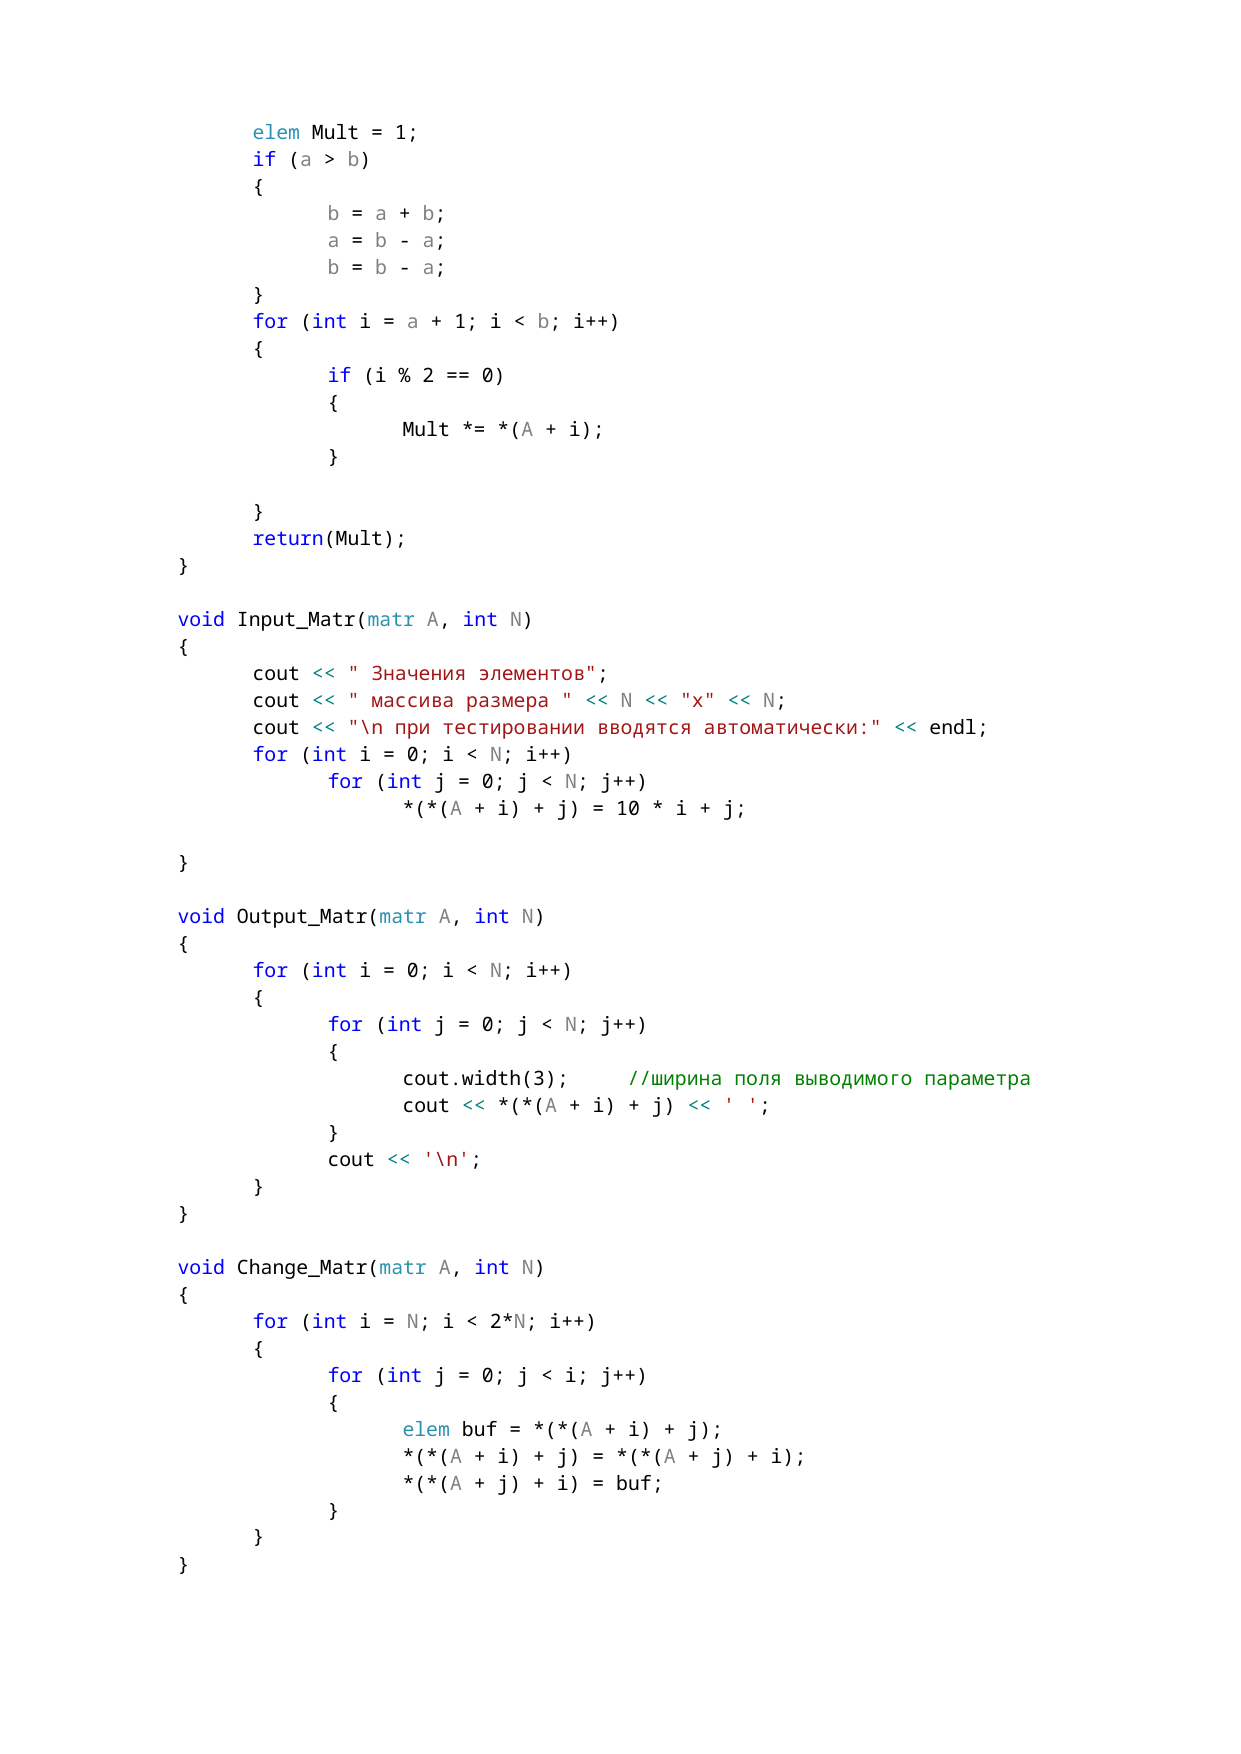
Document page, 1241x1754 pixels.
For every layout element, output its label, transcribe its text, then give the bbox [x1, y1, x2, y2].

text a = b - a; [177, 226, 1152, 253]
text { [177, 172, 1152, 199]
text for (int i = 0; i < N; i++) [177, 740, 1152, 767]
text { [177, 983, 1152, 1010]
text } [177, 1199, 1152, 1226]
text for (int j = 0; j < N; j++) [177, 767, 1152, 794]
text void Change_Matr(matr A, int N) [177, 1253, 1152, 1280]
text Mult *= *(A + i); [177, 415, 1152, 442]
text cout.width(3); //ширина поля выводимого параметра [177, 1064, 1152, 1091]
text return(Mult); [177, 524, 1152, 552]
text { [177, 1388, 1152, 1415]
text } [177, 1550, 1152, 1577]
text cout << *(*(A + i) + j) << ' '; [177, 1091, 1152, 1118]
text *(*(A + j) + i) = buf; [177, 1469, 1152, 1496]
text elem Mult = 1; [177, 118, 1152, 145]
text } [177, 1118, 1152, 1145]
text } [177, 1523, 1152, 1550]
text for (int i = N; i < 2*N; i++) [177, 1307, 1152, 1334]
text *(*(A + i) + j) = 10 * i + j; [177, 794, 1152, 821]
text { [177, 1280, 1152, 1307]
text for (int i = 0; i < N; i++) [177, 956, 1152, 983]
text b = a + b; [177, 199, 1152, 226]
text } [177, 1172, 1152, 1199]
text for (int i = a + 1; i < b; i++) [177, 307, 1152, 334]
text if (a > b) [177, 145, 1152, 172]
text cout << " Значения элементов"; [177, 659, 1152, 686]
text elem buf = *(*(A + i) + j); [177, 1415, 1152, 1442]
text { [177, 1037, 1152, 1064]
text for (int j = 0; j < i; j++) [177, 1361, 1152, 1388]
text } [177, 498, 1152, 524]
text void Output_Matr(matr A, int N) [177, 902, 1152, 929]
text cout << " массива размера " << N << "x" << N; [177, 686, 1152, 713]
text { [177, 388, 1152, 415]
text } [177, 848, 1152, 875]
text { [177, 1334, 1152, 1361]
text for (int j = 0; j < N; j++) [177, 1010, 1152, 1037]
text } [177, 552, 1152, 578]
text { [177, 929, 1152, 956]
text } [177, 1496, 1152, 1523]
text void Input_Matr(matr A, int N) [177, 606, 1152, 632]
text } [177, 442, 1152, 469]
text cout << "\n при тестировании вводятся автоматически:" << endl; [177, 713, 1152, 740]
text b = b - a; [177, 253, 1152, 280]
text } [177, 280, 1152, 307]
text { [177, 334, 1152, 361]
text cout << '\n'; [177, 1145, 1152, 1172]
text { [177, 632, 1152, 659]
text *(*(A + i) + j) = *(*(A + j) + i); [177, 1442, 1152, 1469]
text if (i % 2 == 0) [177, 361, 1152, 388]
